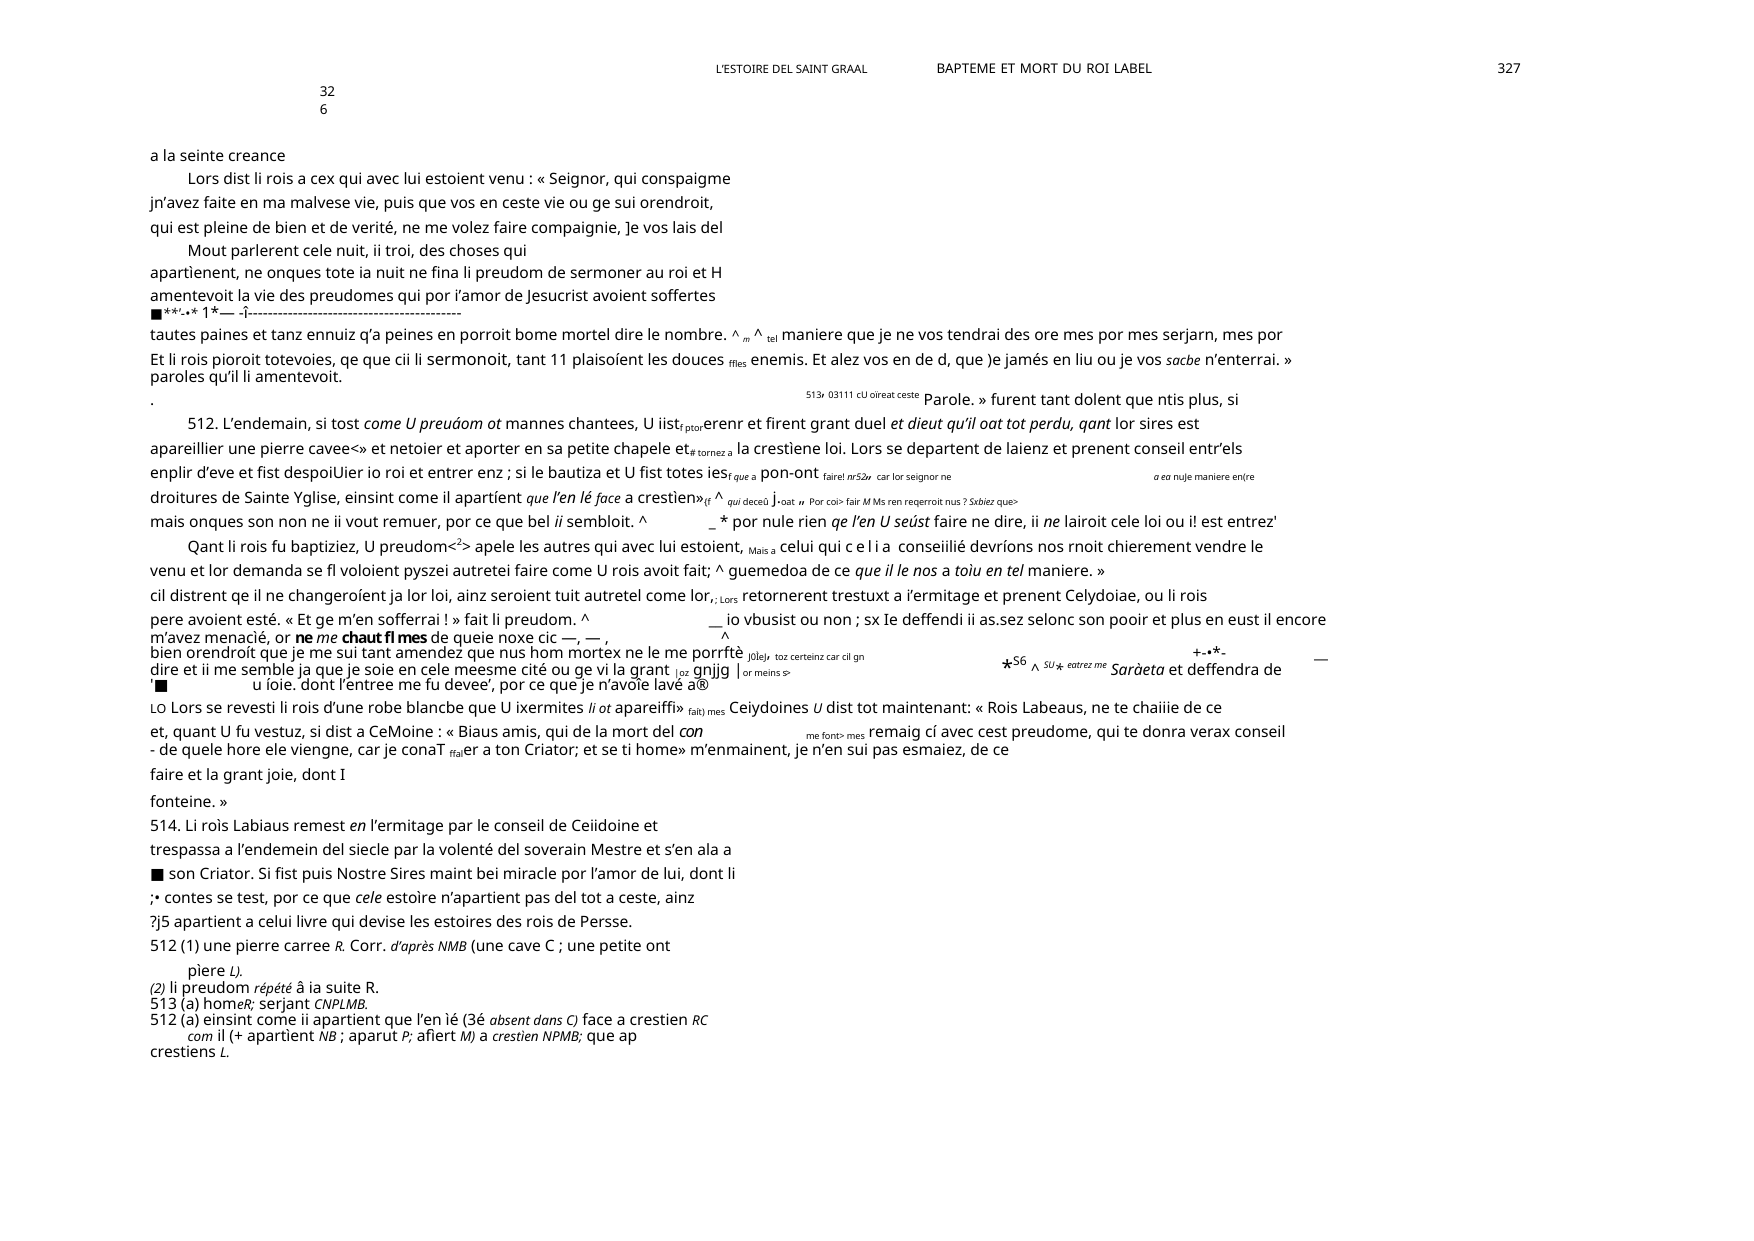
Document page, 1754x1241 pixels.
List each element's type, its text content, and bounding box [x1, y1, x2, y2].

text lo Lors se revesti li rois d’une robe blancbe que U ixermites li ot apareiffi» faít) mes Ceiydoines U dist tot maintenant: « Rois Labeaus, ne te chaiiie de ce et, quant U fu vestuz, si dist a CeMoine : « Biaus amis, qui de la mort del con me font> mes remaig cí avec cest preudome, qui te donra verax conseil [150, 694, 1604, 743]
text tautes paines et tanz ennuiz q’a peines en porroit bome mortel dire le nombre. ^ m ^ tel maniere que je ne vos tendrai des ore mes por mes serjarn, mes por Et li rois pioroit totevoies, qe que cii li sermonoit, tant 11 plaisoíent les douces ffles enemis. Et alez vos en de d, que )e jamés en liu ou je vos sacbe n’enterrai. » [150, 321, 1604, 370]
text 512. L’endemain, si tost come U preuáom ot mannes chantees, U iistf ptorerenr et firent grant duel et dieut qu’il oat tot perdu, qant lor sires est apareillier une pierre cavee<» et netoier et aporter en sa petite chapele et# tornez a la crestìene loi. Lors se departent de laienz et prenent conseil entr’els enplir d’eve et fist despoiUier io roi et entrer enz ; si le bautiza et U fist totes iesf que a pon-ont faire! nr52„ car lor seignor ne a ea nuJe maniere en(re [150, 410, 1604, 484]
text droitures de Sainte Yglise, einsint come il apartíent que l’en lé face a crestìen»{f ^ qui deceû j.oat „ Por coi> fair M Ms ren reqerroit nus ? Sxbiez que> mais onques son non ne ii vout remuer, por ce que bel ii sembloit. ^ _ * por nule rien qe l’en U seúst faire ne dire, ii ne lairoit cele loi ou i! est entrez' [150, 484, 1604, 533]
text '■ u íoie. dont l’entree me fu devee’, por ce que je n’avoîe lavé a® [150, 678, 1604, 694]
text - de quele hore ele viengne, car je conaT ffaler a ton Criator; et se ti home» m’enmainent, je n’en sui pas esmaiez, de ce [150, 743, 1604, 758]
text faire et la grant joie, dont I fonteine. » [150, 758, 1604, 812]
text crestiens L. [150, 1044, 1604, 1060]
text bien orendroít que je me sui tant amendez que nus hom mortex ne le me porrftè J0ÌeJ, toz certeinz car cil gn +-•*- __ [150, 646, 1604, 662]
text (2) li preudom répété â ia suite R. [150, 981, 1604, 997]
text 514. Li roìs Labiaus remest en l’ermitage par le conseil de Ceiidoine et trespassa a l’endemein del siecle par la volenté del soverain Mestre et s’en ala a ■ son Criator. Si fist puis Nostre Sires maint bei miracle por l’amor de lui, dont li ;• contes se test, por ce que cele estoìre n’apartient pas del tot a ceste, ainz ?j5 apartient a celui livre qui devise les estoires des rois de Persse. [150, 812, 1604, 932]
text 513 (a) homeR; serjant CNPLMB. [150, 997, 1604, 1012]
text . 513’ 03111 cU oïreat ceste Parole. » furent tant dolent que ntis plus, si [150, 386, 1604, 410]
text paroles qu’il li amentevoit. [150, 370, 1604, 386]
text cil distrent qe il ne changeroíent ja lor loi, ainz seroient tuit autretel come lor,; Lors retornerent trestuxt a i’ermitage et prenent Celydoiae, ou li rois pere avoient esté. « Et ge m’en sofferrai ! » fait li preudom. ^ __ io vbusist ou non ; sx Ie deffendi ii as.sez selonc son pooir et plus en eust il encore [150, 582, 1604, 631]
text 512 (1) une pierre carree R. Corr. d’après NMB (une cave C ; une petite ont pìere L). [150, 932, 1604, 981]
text a la seinte creance [150, 149, 1604, 164]
text Mout parlerent cele nuit, ii troi, des choses qui apartìenent, ne onques tote ia nuit ne fina li preudom de sermoner au roi et H amentevoit la vie des preudomes qui por i’amor de Jesucrist avoient soffertes [150, 238, 1604, 306]
text 512 (a) einsint come ii apartient que l’en ìé (3é absent dans C) face a crestien RC com il (+ apartìent NB ; aparut P; afìert M) a crestìen NPMB; que ap [150, 1012, 1604, 1044]
text Qant li rois fu baptiziez, U preudom<2> apele les autres qui avec lui estoient, Mais a celui qui celia conseiilié devríons nos rnoit chierement vendre le venu et lor demanda se fl voloient pyszei autretei faire come U rois avoit fait; ^ guemedoa de ce que il le nos a toìu en tel maniere. » [150, 533, 1604, 582]
text Lors dist li rois a cex qui avec lui estoient venu : « Seignor, qui conspaigme jn’avez faite en ma malvese vie, puis que vos en ceste vie ou ge sui orendroit, qui est pleine de bien et de verité, ne me volez faire compaignie, ]e vos lais del [150, 164, 1604, 238]
text m’avez menacìé, or ne me chaut fl mes de queie noxe cic —, — , ^ [150, 631, 1604, 646]
text ■**'-•* 1*— -î [150, 306, 1604, 321]
text dire et ii me semble ja que je soie en cele meesme cité ou ge vi la grant |oz gnjjg |or meins s> *S6 ^ SU* eatrez me Saràeta et deffendra de [150, 662, 1604, 678]
